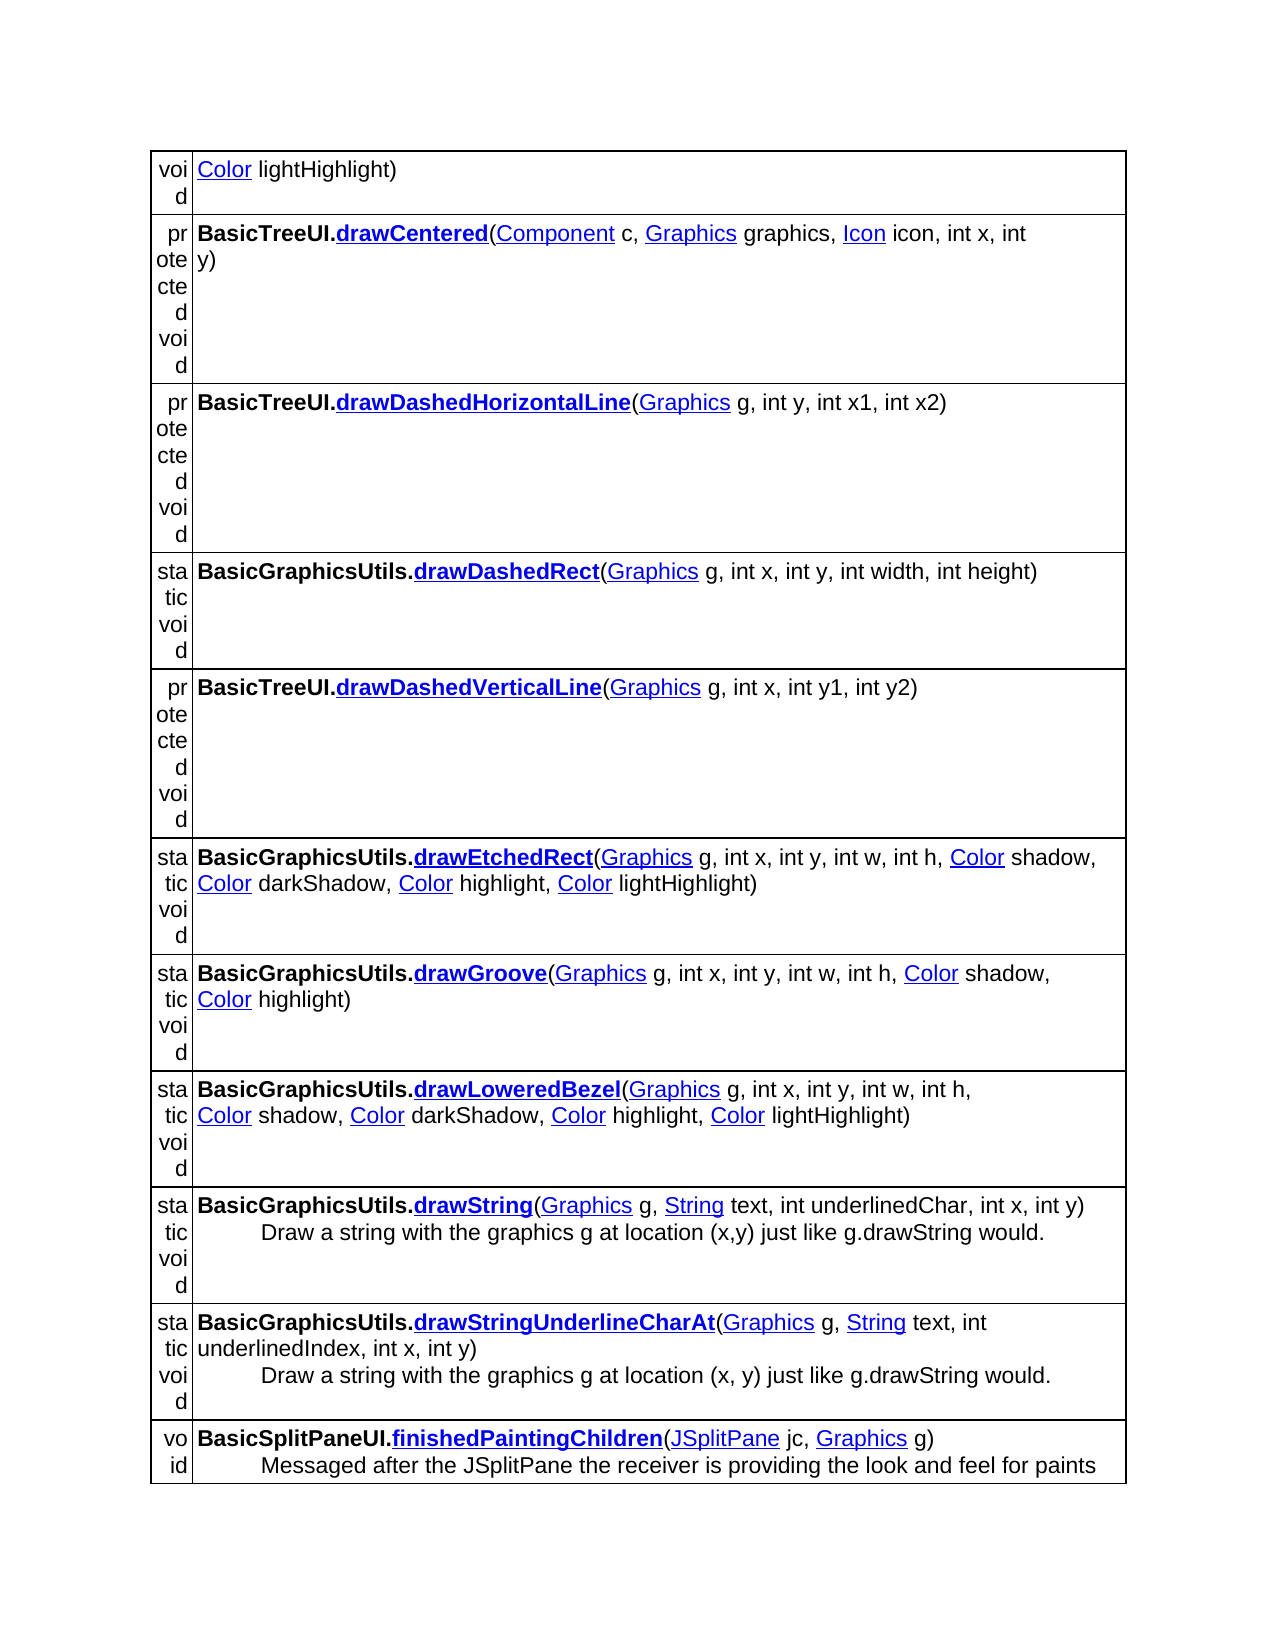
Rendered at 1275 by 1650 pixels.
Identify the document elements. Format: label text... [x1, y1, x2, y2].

table_cell BasicTreeUI.drawDashedHorizontalLine(Graphics g, int y, int x1, int x2) [193, 384, 1125, 552]
table_cell BasicGraphicsUtils.drawString(Graphics g, String text, int underlinedChar, int x, int y) Draw a string with the graphics g at location (x,y) just like g.drawString would. [193, 1188, 1125, 1303]
table_cell BasicTreeUI.drawCentered(Component c, Graphics graphics, Icon icon, int x, int y) [193, 215, 1125, 383]
table_cell BasicGraphicsUtils.drawLoweredBezel(Graphics g, int x, int y, int w, int h, Color shadow, Color darkShadow, Color highlight, Color lightHighlight) [193, 1072, 1125, 1186]
table_cell protected void [152, 670, 192, 837]
table_cell protected void [152, 215, 192, 383]
table_cell BasicGraphicsUtils.drawDashedRect(Graphics g, int x, int y, int width, int height) [193, 553, 1125, 668]
table_cell BasicGraphicsUtils.drawEtchedRect(Graphics g, int x, int y, int w, int h, Color shadow, Color darkShadow, Color highlight, Color lightHighlight) [193, 839, 1125, 953]
table_cell protected void [152, 384, 192, 552]
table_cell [193, 152, 1125, 214]
table_cell BasicGraphicsUtils.drawStringUnderlineCharAt(Graphics g, String text, int underlinedIndex, int x, int y) Draw a string with the graphics g at location (x, y) just like g.drawString would. [193, 1304, 1125, 1419]
table_cell static void [152, 553, 192, 668]
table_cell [193, 1421, 1125, 1483]
table_cell static void [152, 839, 192, 953]
table_cell static void [152, 1072, 192, 1186]
table_cell static void [152, 955, 192, 1070]
table_cell void [152, 1421, 192, 1483]
table_cell BasicTreeUI.drawDashedVerticalLine(Graphics g, int x, int y1, int y2) [193, 670, 1125, 837]
table_cell BasicGraphicsUtils.drawGroove(Graphics g, int x, int y, int w, int h, Color shadow, Color highlight) [193, 955, 1125, 1070]
table_cell static void [152, 1304, 192, 1419]
table_cell static void [152, 152, 192, 214]
table_cell static void [152, 1188, 192, 1303]
